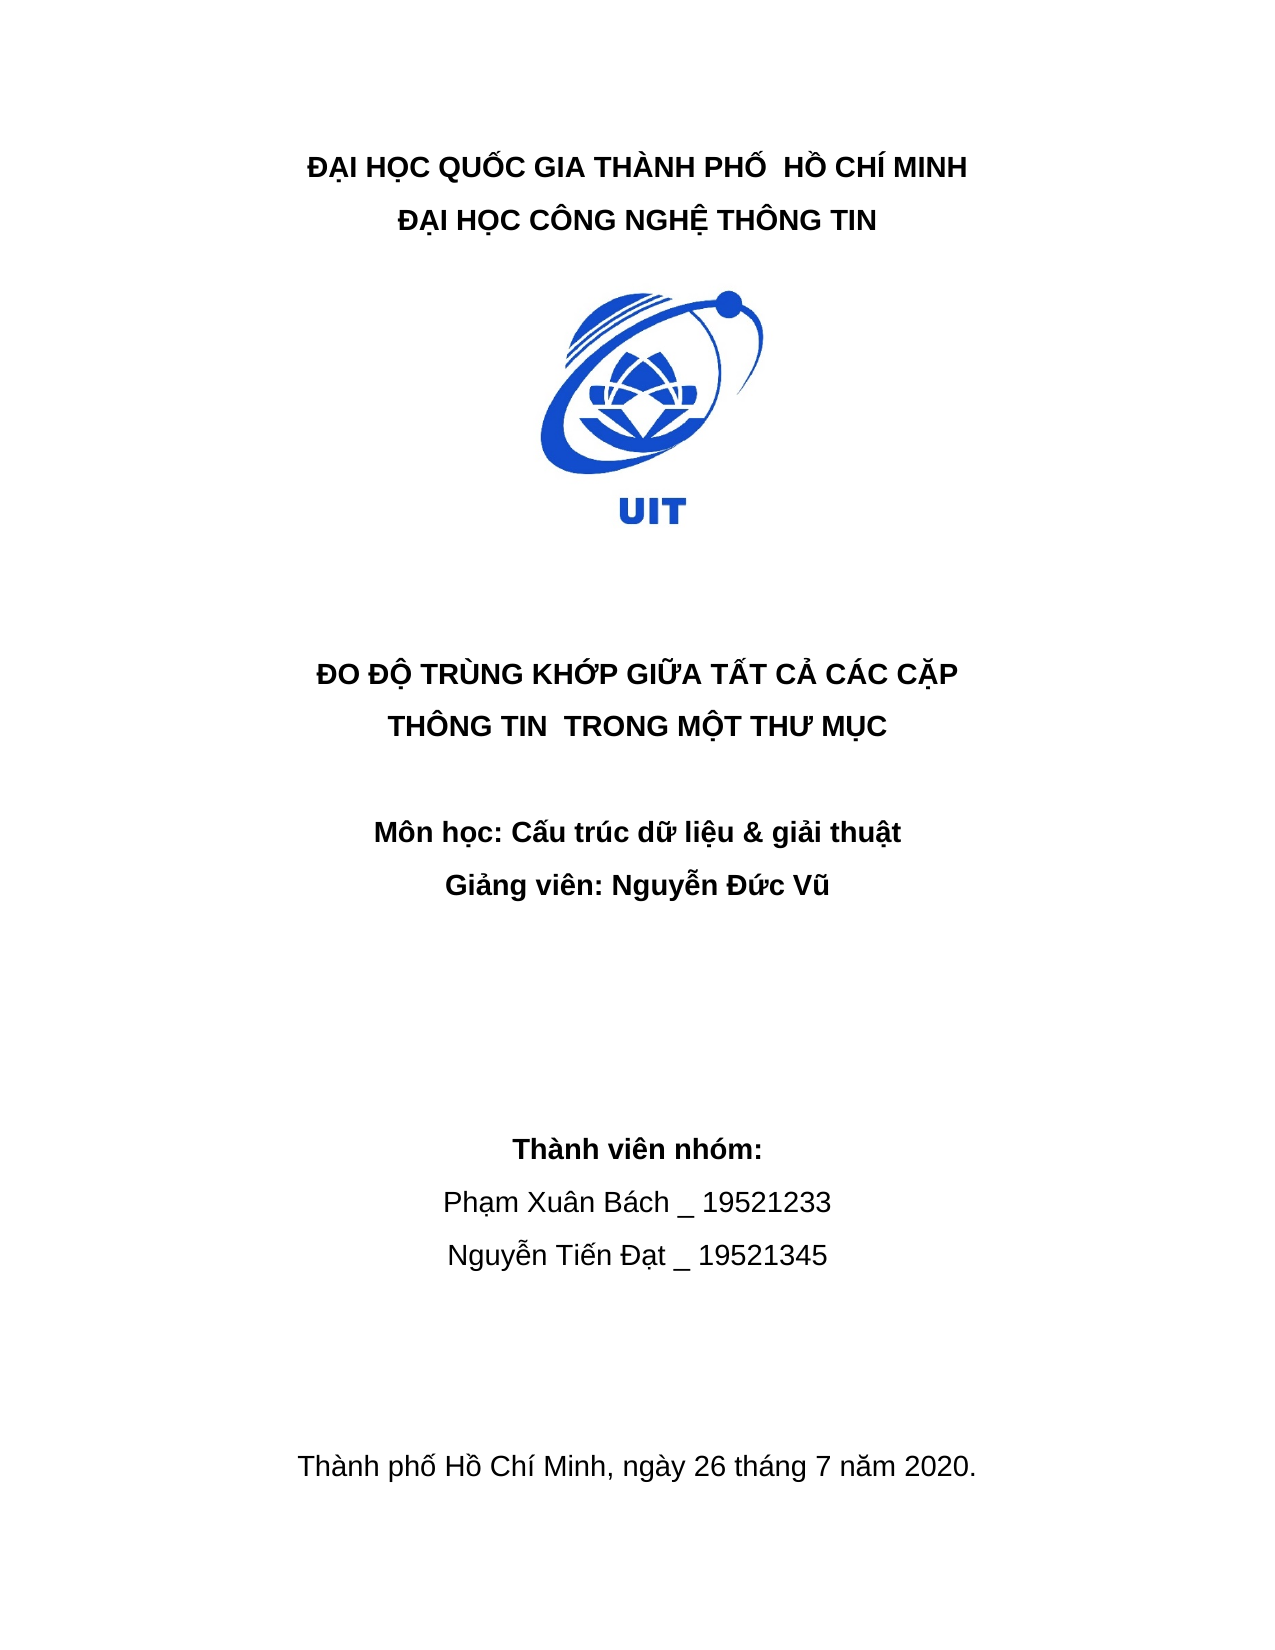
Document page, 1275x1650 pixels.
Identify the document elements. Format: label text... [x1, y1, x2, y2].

text ĐO ĐỘ TRÙNG KHỚP GIỮA TẤT CẢ CÁC CẶP [150, 657, 1125, 690]
text Phạm Xuân Bách _ 19521233 [150, 1185, 1125, 1218]
text ĐẠI HỌC QUỐC GIA THÀNH PHỐ HỒ CHÍ MINH [150, 150, 1125, 183]
text Giảng viên: Nguyễn Đức Vũ [150, 868, 1125, 901]
text ĐẠI HỌC CÔNG NGHỆ THÔNG TIN [150, 203, 1125, 236]
text Môn học: Cấu trúc dữ liệu & giải thuật [150, 815, 1125, 849]
text Thành phố Hồ Chí Minh, ngày 26 tháng 7 năm 2020. [150, 1449, 1125, 1482]
text Nguyễn Tiến Đạt _ 19521345 [150, 1238, 1125, 1271]
picture [402, 264, 873, 530]
text Thành viên nhóm: [150, 1132, 1125, 1166]
text THÔNG TIN TRONG MỘT THƯ MỤC [150, 709, 1125, 743]
